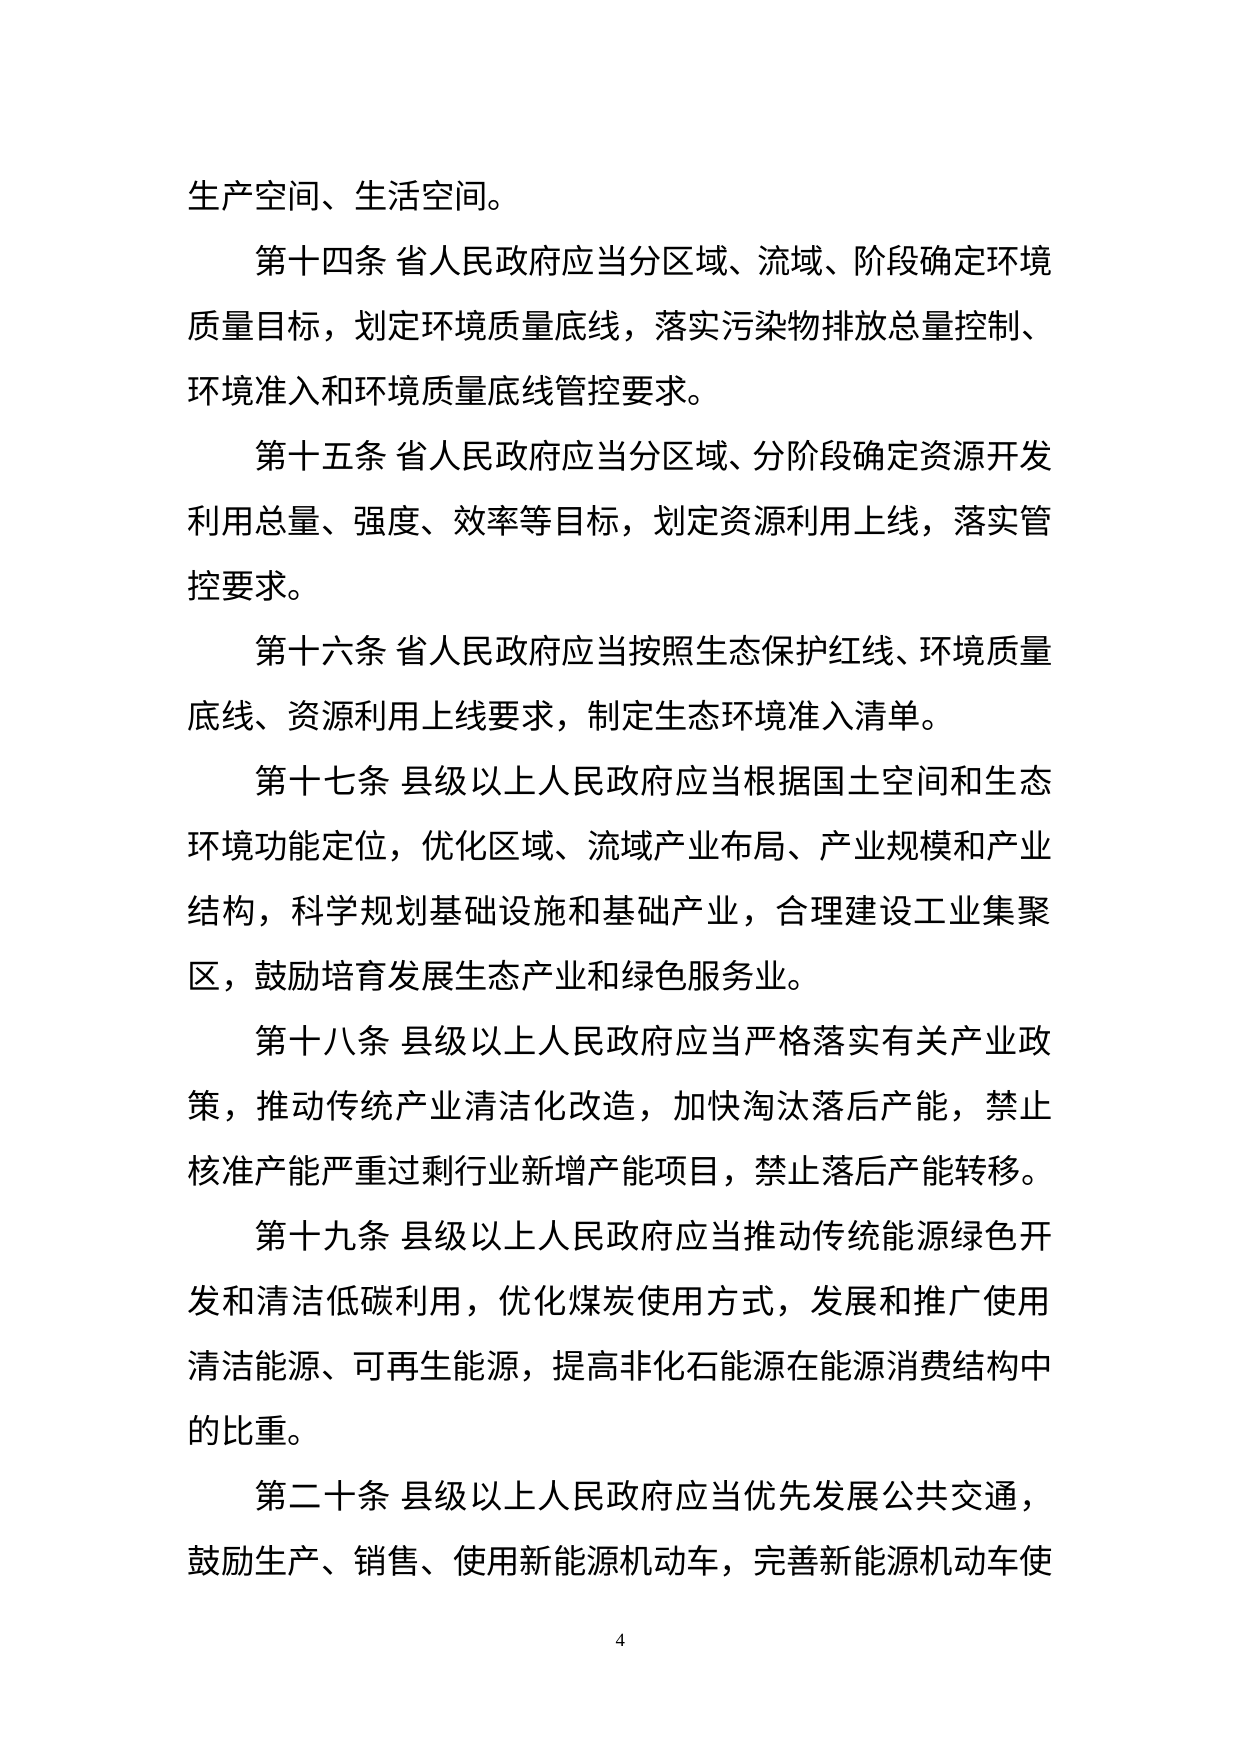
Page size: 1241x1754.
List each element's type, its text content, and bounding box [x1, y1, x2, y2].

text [187, 162, 1053, 227]
text 第十三条 县级以上人民政府应当科学划定落实生态保护红线、永久基本农田、城镇开发边界，合理布局生态空间、生产空间、生活空间。 [187, 227, 1053, 422]
text 第十四条 省人民政府应当分区域、流域、阶段确定环境质量目标，划定环境质量底线，落实污染物排放总量控制、环境准入和环境质量底线管控要求。 [187, 422, 1053, 617]
text 第十七条 县级以上人民政府应当根据国土空间和生态环境功能定位，优化区域、流域产业布局、产业规模和产业结构，科学规划基础设施和基础产业，合理建设工业集聚区，鼓励培育发展生态产业和绿色服务业。 [187, 942, 1053, 1202]
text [187, 1397, 1053, 1592]
text 第十六条 省人民政府应当按照生态保护红线、环境质量底线、资源利用上线要求，制定生态环境准入清单。 [187, 812, 1053, 942]
text 第十五条 省人民政府应当分区域、分阶段确定资源开发利用总量、强度、效率等目标，划定资源利用上线，落实管控要求。 [187, 617, 1053, 812]
text 第十八条 县级以上人民政府应当严格落实有关产业政策，推动传统产业清洁化改造，加快淘汰落后产能，禁止核准产能严重过剩行业新增产能项目，禁止落后产能转移。 [187, 1202, 1053, 1397]
